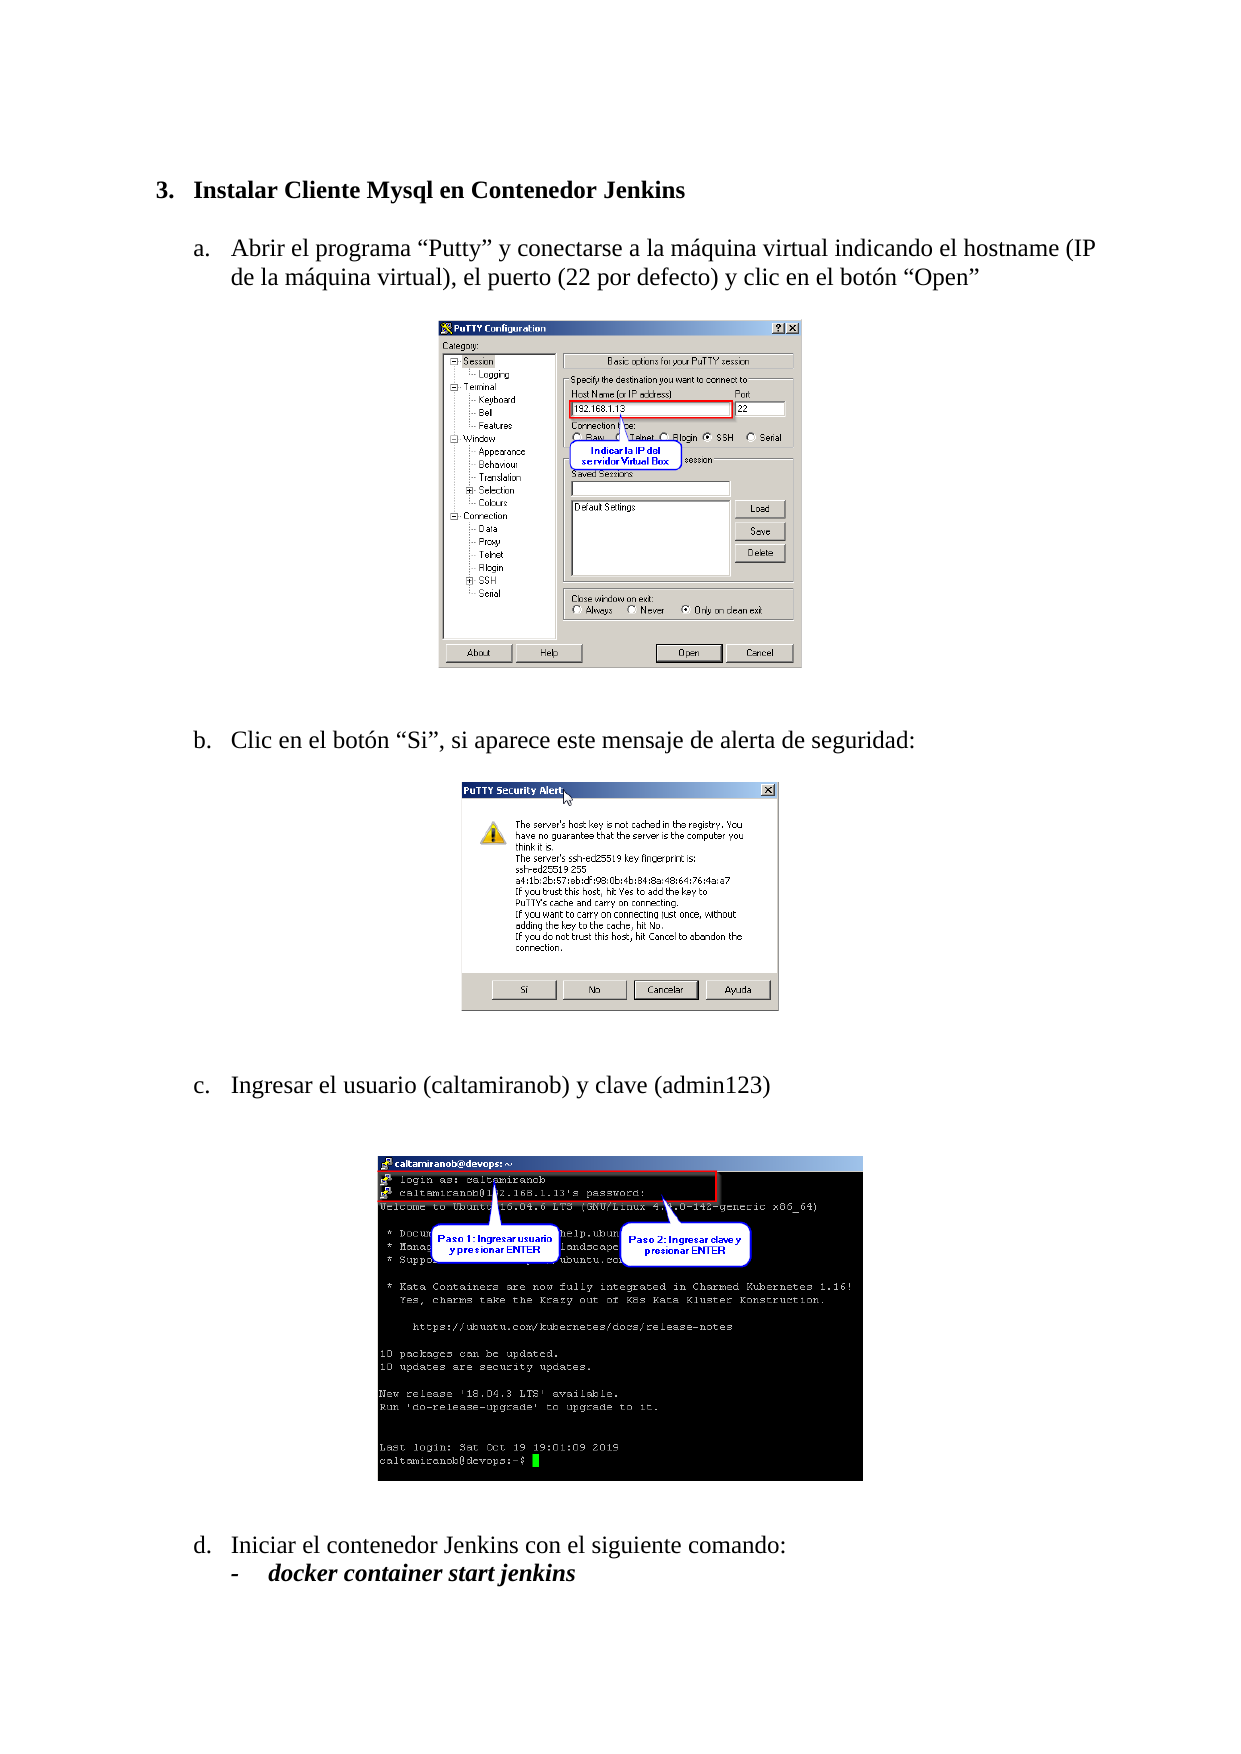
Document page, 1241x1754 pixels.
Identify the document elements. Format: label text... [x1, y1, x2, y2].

picture [461, 782, 779, 1011]
list Iniciar el contenedor Jenkins con el siguiente comando: [193, 1530, 1122, 1558]
picture [438, 319, 802, 668]
list Instalar Cliente Mysql en Contenedor Jenkins [156, 176, 1122, 204]
list docker container start jenkins [231, 1558, 1122, 1587]
list Abrir el programa “Putty” y conectarse a la máquina virtual indicando el hostname (IP de la máquina virtual), el puerto (22 por defecto) y clic en el botón “Open” [193, 233, 1122, 291]
picture [377, 1156, 863, 1481]
list Clic en el botón “Si”, si aparece este mensaje de alerta de seguridad: [193, 725, 1122, 753]
list Ingresar el usuario (caltamiranob) y clave (admin123) [193, 1070, 1122, 1098]
